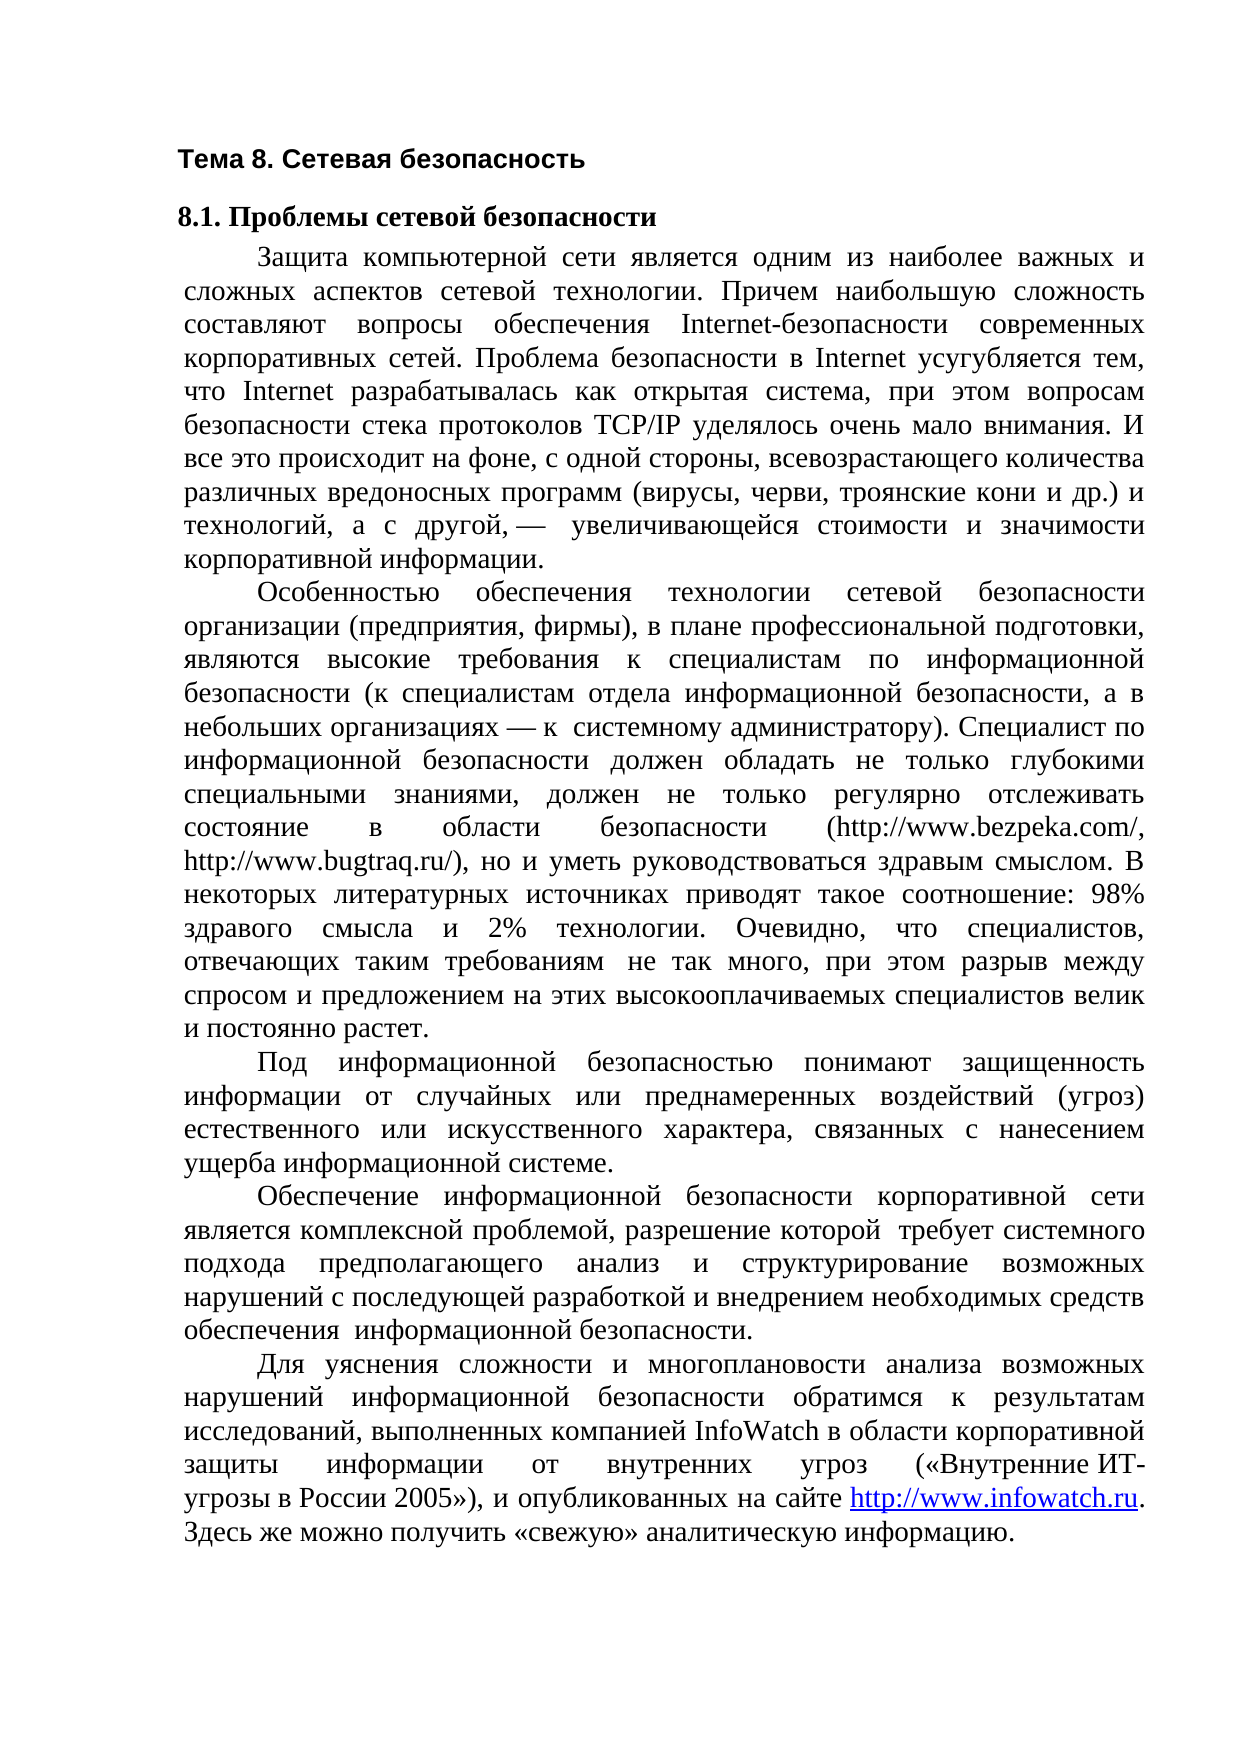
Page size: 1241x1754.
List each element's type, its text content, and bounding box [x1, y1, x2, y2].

text Особенностью обеспечения технологии сетевой безопасности организации (предприятия, фирмы), в плане профессиональной подготовки, являются высокие требования к специалистам по информационной безопасности (к специалистам отдела информационной безопасности, а в небольших организациях — к системному администратору). Специалист по информационной безопасности должен обладать не только глубокими специальными знаниями, должен не только регулярно отслеживать состояние в области безопасности (http://www.bezpeka.com/, http://www.bugtraq.ru/), но и уметь руководствоваться здравым смыслом. В некоторых литературных источниках приводят такое соотношение: 98% здравого смысла и 2% технологии. Очевидно, что специалистов, отвечающих таким требованиям не так много, при этом разрыв между спросом и предложением на этих высокооплачиваемых специалистов велик и постоянно растет. [183, 574, 1145, 1044]
subtitle 8.1. Проблемы сетевой безопасности [177, 199, 1152, 233]
text Под информационной безопасностью понимают защищенность информации от случайных или преднамеренных воздействий (угроз) естественного или искусственного характера, связанных с нанесением ущерба информационной системе. [183, 1044, 1145, 1178]
text Защита компьютерной сети является одним из наиболее важных и сложных аспектов сетевой технологии. Причем наибольшую сложность составляют вопросы обеспечения Internet-безопасности современных корпоративных сетей. Проблема безопасности в Internet усугубляется тем, что Internet разрабатывалась как открытая система, при этом вопросам безопасности стека протоколов TCP/IP уделялось очень мало внимания. И все это происходит на фоне, с одной стороны, всевозрастающего количества различных вредоносных программ (вирусы, черви, троянские кони и др.) и технологий, а с другой, — увеличивающейся стоимости и значимости корпоративной информации. [183, 239, 1145, 574]
text Для уяснения сложности и многоплановости анализа возможных нарушений информационной безопасности обратимся к результатам исследований, выполненных компанией InfoWatch в области корпоративной защиты информации от внутренних угроз («Внутренние ИТ-угрозы в России 2005»), и опубликованных на сайте http://www.infowatch.ru. Здесь же можно получить «свежую» аналитическую информацию. [183, 1346, 1145, 1547]
subtitle Тема 8. Сетевая безопасность [177, 143, 1152, 174]
text Обеспечение информационной безопасности корпоративной сети является комплексной проблемой, разрешение которой требует системного подхода предполагающего анализ и структурирование возможных нарушений с последующей разработкой и внедрением необходимых средств обеспечения информационной безопасности. [183, 1178, 1145, 1346]
